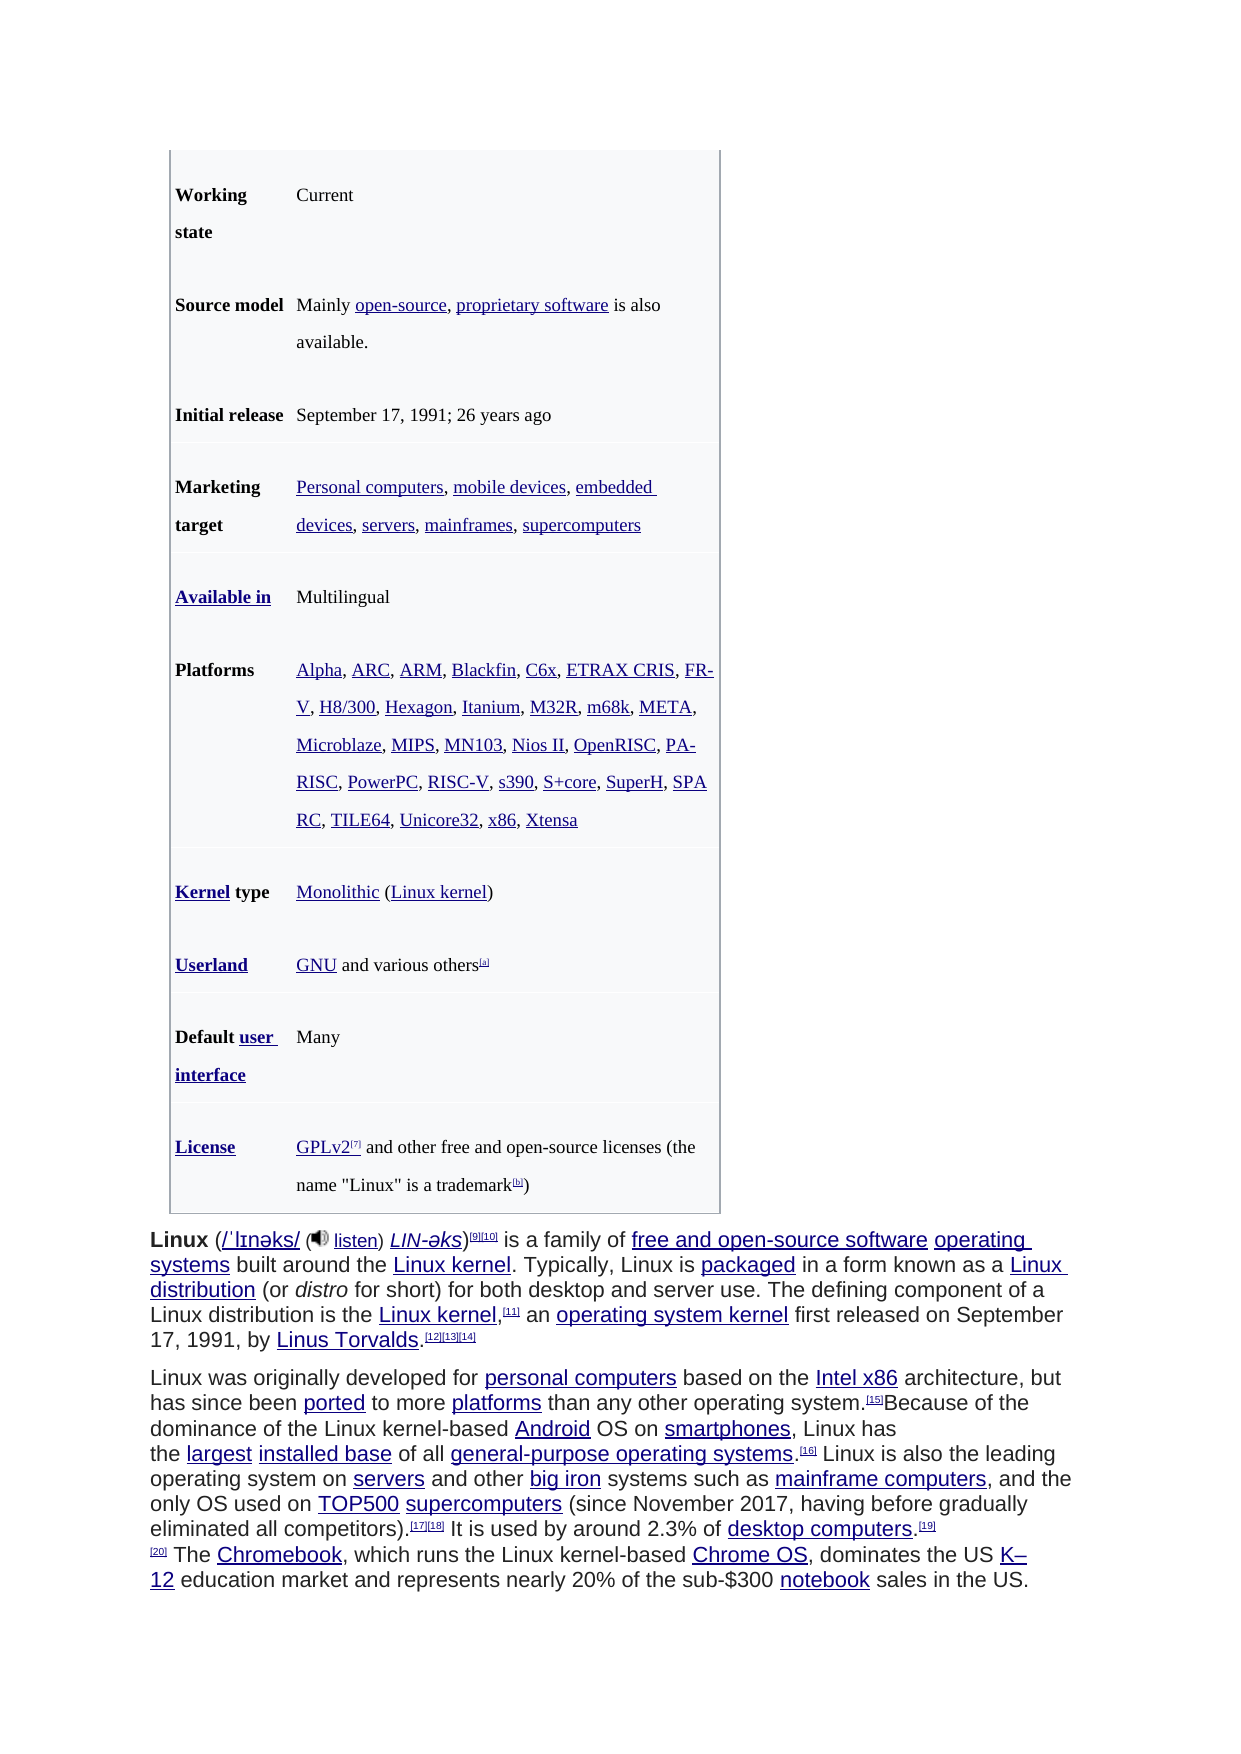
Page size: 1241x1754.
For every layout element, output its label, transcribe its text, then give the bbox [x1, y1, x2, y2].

table_cell Userland [171, 920, 291, 992]
table_cell Alpha, ARC, ARM, Blackfin, C6x, ETRAX CRIS, FR-V, H8/300, Hexagon, Itanium, M32R, m68k, META, Microblaze, MIPS, MN103, Nios II, OpenRISC, PA-RISC, PowerPC, RISC-V, s390, S+core, SuperH, SPARC, TILE64, Unicore32, x86, Xtensa [291, 625, 719, 847]
table_cell Available in [171, 553, 291, 625]
table_cell Mainly open-source, proprietary software is also available. [291, 260, 719, 370]
table_cell September 17, 1991; 26 years ago [291, 370, 719, 442]
table_cell Working state [171, 150, 291, 260]
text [150, 1365, 1090, 1592]
table_cell Multilingual [291, 553, 719, 625]
table_cell Default user interface [171, 993, 291, 1102]
table_cell Monolithic (Linux kernel) [291, 848, 719, 920]
table_cell Kernel type [171, 848, 291, 920]
table_cell Current [291, 150, 719, 260]
table_cell Marketing target [171, 443, 291, 552]
picture [311, 1230, 329, 1247]
table_cell Source model [171, 260, 291, 370]
table_cell GPLv2[7] and other free and open-source licenses (the name "Linux" is a trademark[b]) [291, 1103, 719, 1212]
text Linux (/ˈlɪnəks/ ( listen) LIN-əks)[9][10] is a family of free and open-source software operating systems built around the Linux kernel. Typically, Linux is packaged in a form known as a Linux distribution (or distro for short) for both desktop and server use. The defining component of a Linux distribution is the Linux kernel,[11] an operating system kernel first released on September 17, 1991, by Linus Torvalds.[12][13][14] [150, 1227, 1090, 1353]
table_cell Initial release [171, 370, 291, 442]
table_cell Many [291, 993, 719, 1102]
table_cell Personal computers, mobile devices, embedded devices, servers, mainframes, supercomputers [291, 443, 719, 552]
table_cell Platforms [171, 625, 291, 847]
table_cell License [171, 1103, 291, 1212]
table_cell GNU and various others[a] [291, 920, 719, 992]
